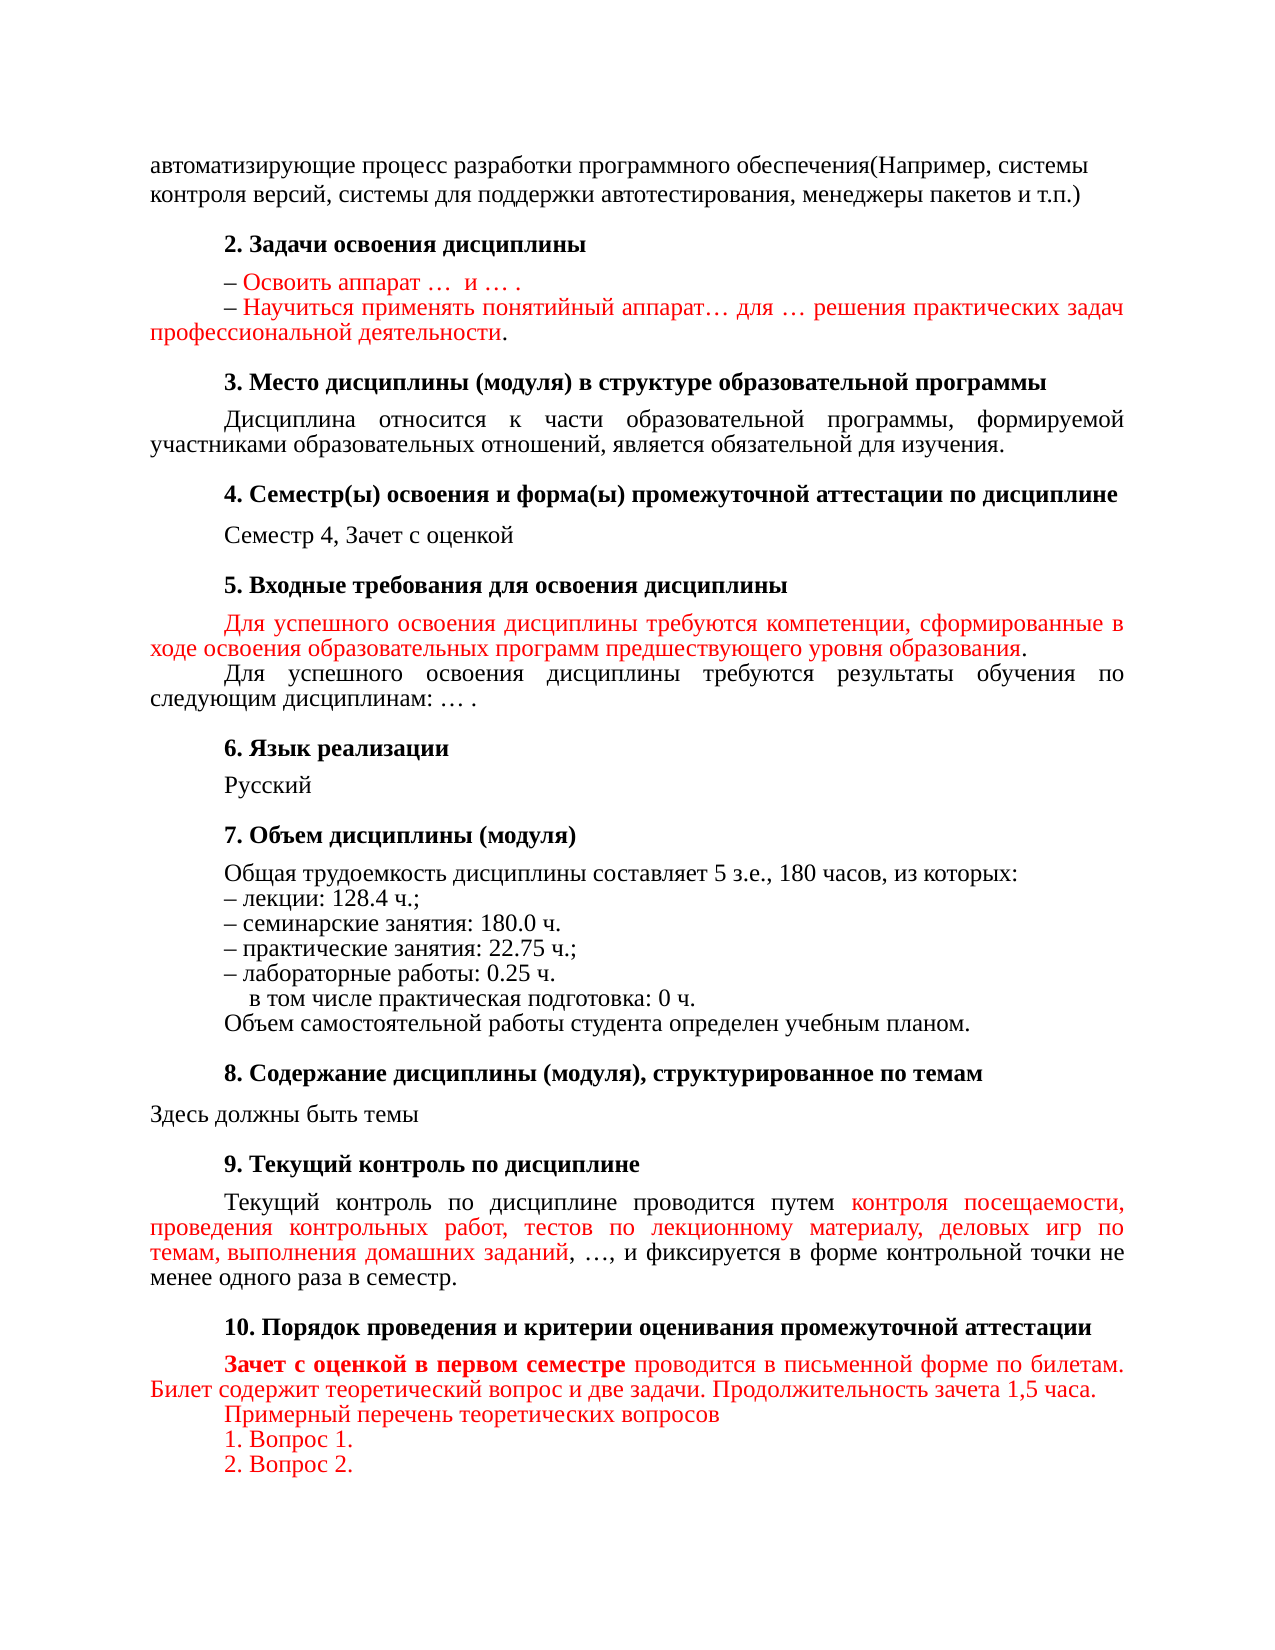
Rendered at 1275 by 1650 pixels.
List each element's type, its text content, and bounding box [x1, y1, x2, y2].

text 6. Язык реализации [150, 736, 1125, 761]
text – лабораторные работы: 0.25 ч. [150, 961, 1125, 986]
text в том числе практическая подготовка: 0 ч. [150, 986, 1125, 1011]
text 3. Место дисциплины (модуля) в структуре образовательной программы [150, 370, 1125, 395]
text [150, 150, 1125, 207]
text – Научиться применять понятийный аппарат… для … решения практических задач профессиональной деятельности. [150, 295, 1125, 345]
text Объем самостоятельной работы студента определен учебным планом. [150, 1011, 1125, 1036]
text – лекции: 128.4 ч.; [150, 886, 1125, 911]
text 7. Объем дисциплины (модуля) [150, 824, 1125, 849]
text Семестр 4, Зачет с оценкой [150, 520, 1125, 549]
text – семинарские занятия: 180.0 ч. [150, 911, 1125, 936]
text Для успешного освоения дисциплины требуются результаты обучения по следующим дисциплинам: … . [150, 661, 1125, 711]
text Для успешного освоения дисциплины требуются компетенции, сформированные в ходе освоения образовательных программ предшествующего уровня образования. [150, 611, 1125, 661]
text 2. Вопрос 2. [150, 1452, 1125, 1477]
text Русский [150, 774, 1125, 799]
text 10. Порядок проведения и критерии оценивания промежуточной аттестации [150, 1315, 1125, 1340]
text 8. Содержание дисциплины (модуля), структурированное по темам [150, 1061, 1125, 1086]
text Текущий контроль по дисциплине проводится путем контроля посещаемости, проведения контрольных работ, тестов по лекционному материалу, деловых игр по темам, выполнения домашних заданий, …, и фиксируется в форме контрольной точки не менее одного раза в семестр. [150, 1190, 1125, 1290]
text Дисциплина относится к части образовательной программы, формируемой участниками образовательных отношений, является обязательной для изучения. [150, 407, 1125, 457]
text 4. Семестр(ы) освоения и форма(ы) промежуточной аттестации по дисциплине [150, 482, 1125, 507]
text Зачет с оценкой в первом семестре проводится в письменной форме по билетам. Билет содержит теоретический вопрос и две задачи. Продолжительность зачета 1,5 часа. [150, 1352, 1125, 1402]
text 5. Входные требования для освоения дисциплины [150, 574, 1125, 599]
text 2. Задачи освоения дисциплины [150, 232, 1125, 257]
text Общая трудоемкость дисциплины составляет 5 з.е., 180 часов, из которых: [150, 861, 1125, 886]
text 9. Текущий контроль по дисциплине [150, 1152, 1125, 1177]
text Здесь должны быть темы [150, 1099, 1125, 1127]
text Примерный перечень теоретических вопросов [150, 1402, 1125, 1427]
text – практические занятия: 22.75 ч.; [150, 936, 1125, 961]
text – Освоить аппарат … и … . [150, 270, 1125, 295]
text 1. Вопрос 1. [150, 1427, 1125, 1452]
